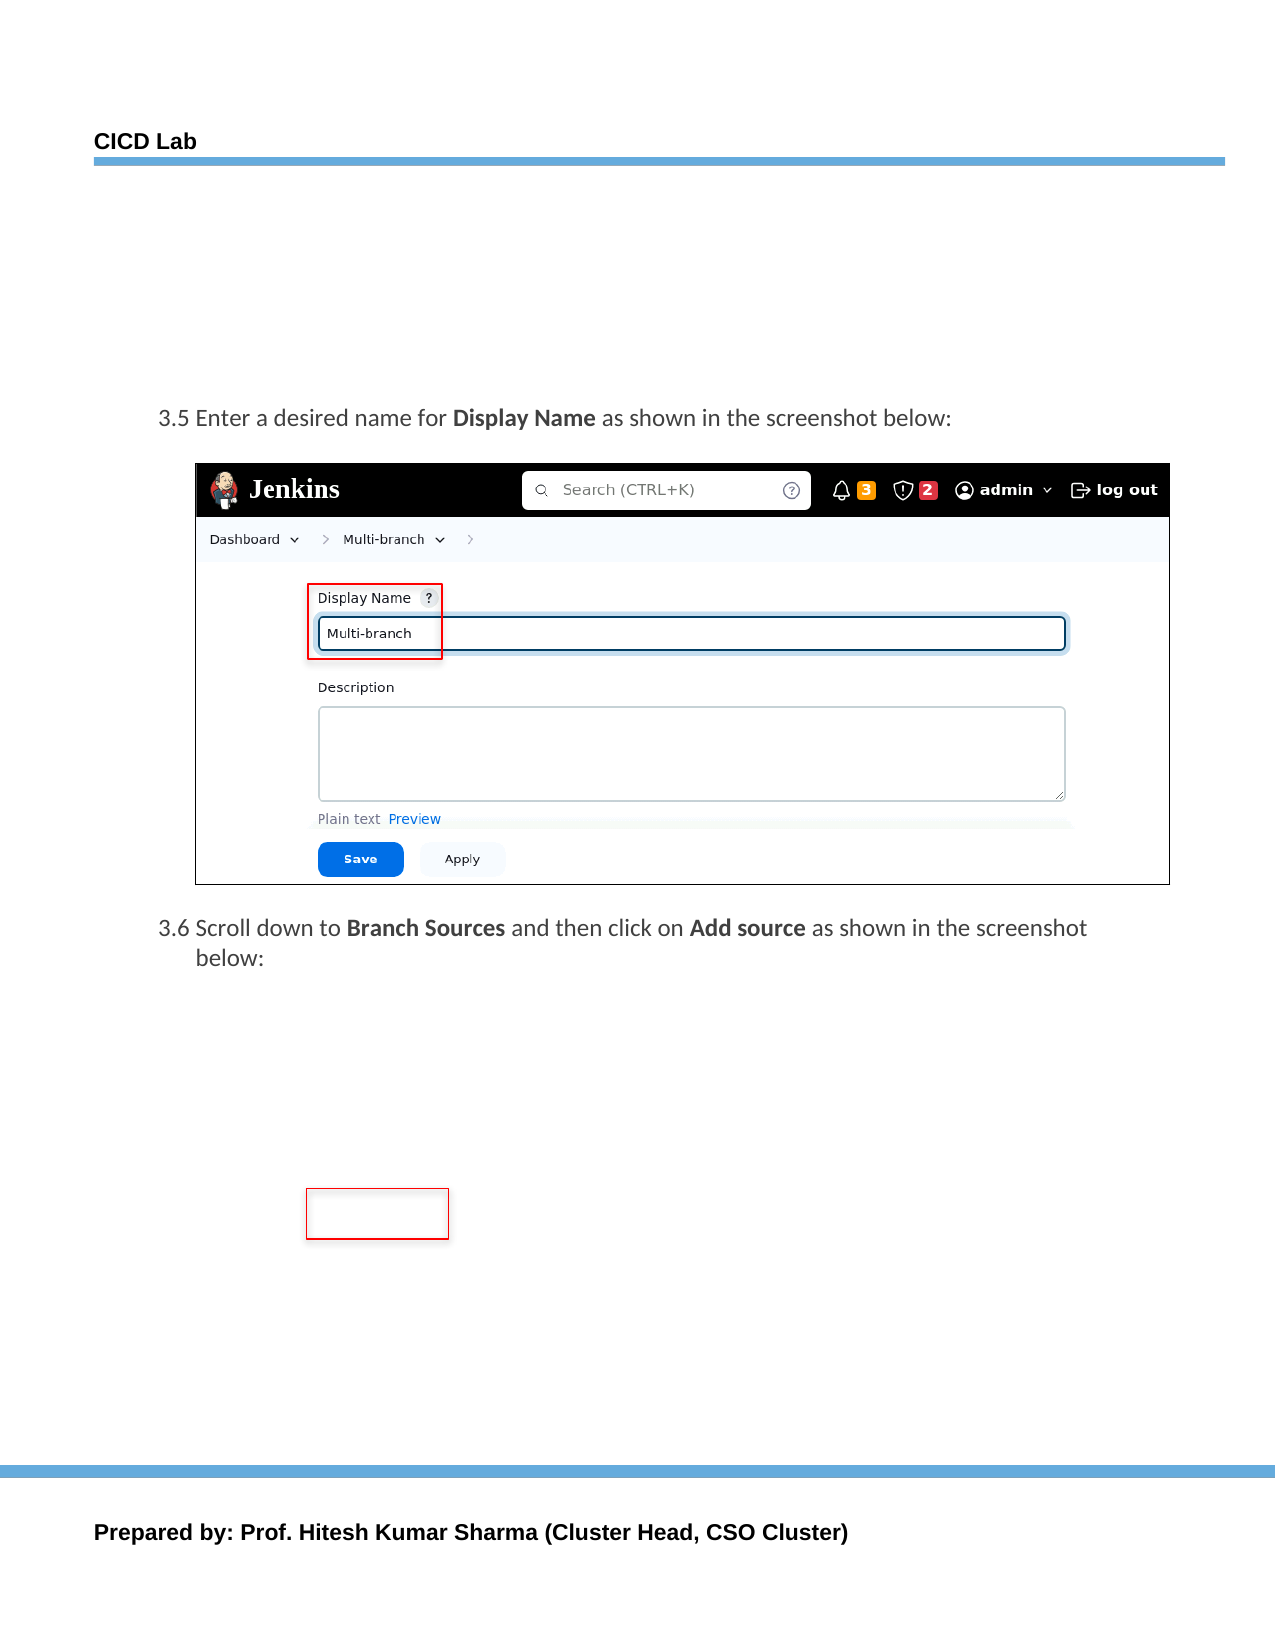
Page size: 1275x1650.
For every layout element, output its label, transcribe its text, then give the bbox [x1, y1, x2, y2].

picture [93, 157, 1225, 166]
picture [0, 1465, 1275, 1479]
list Scroll down to Branch Sources and then click on Add source as shown in the screenshot below: [158, 912, 1125, 1008]
picture [196, 464, 1169, 884]
